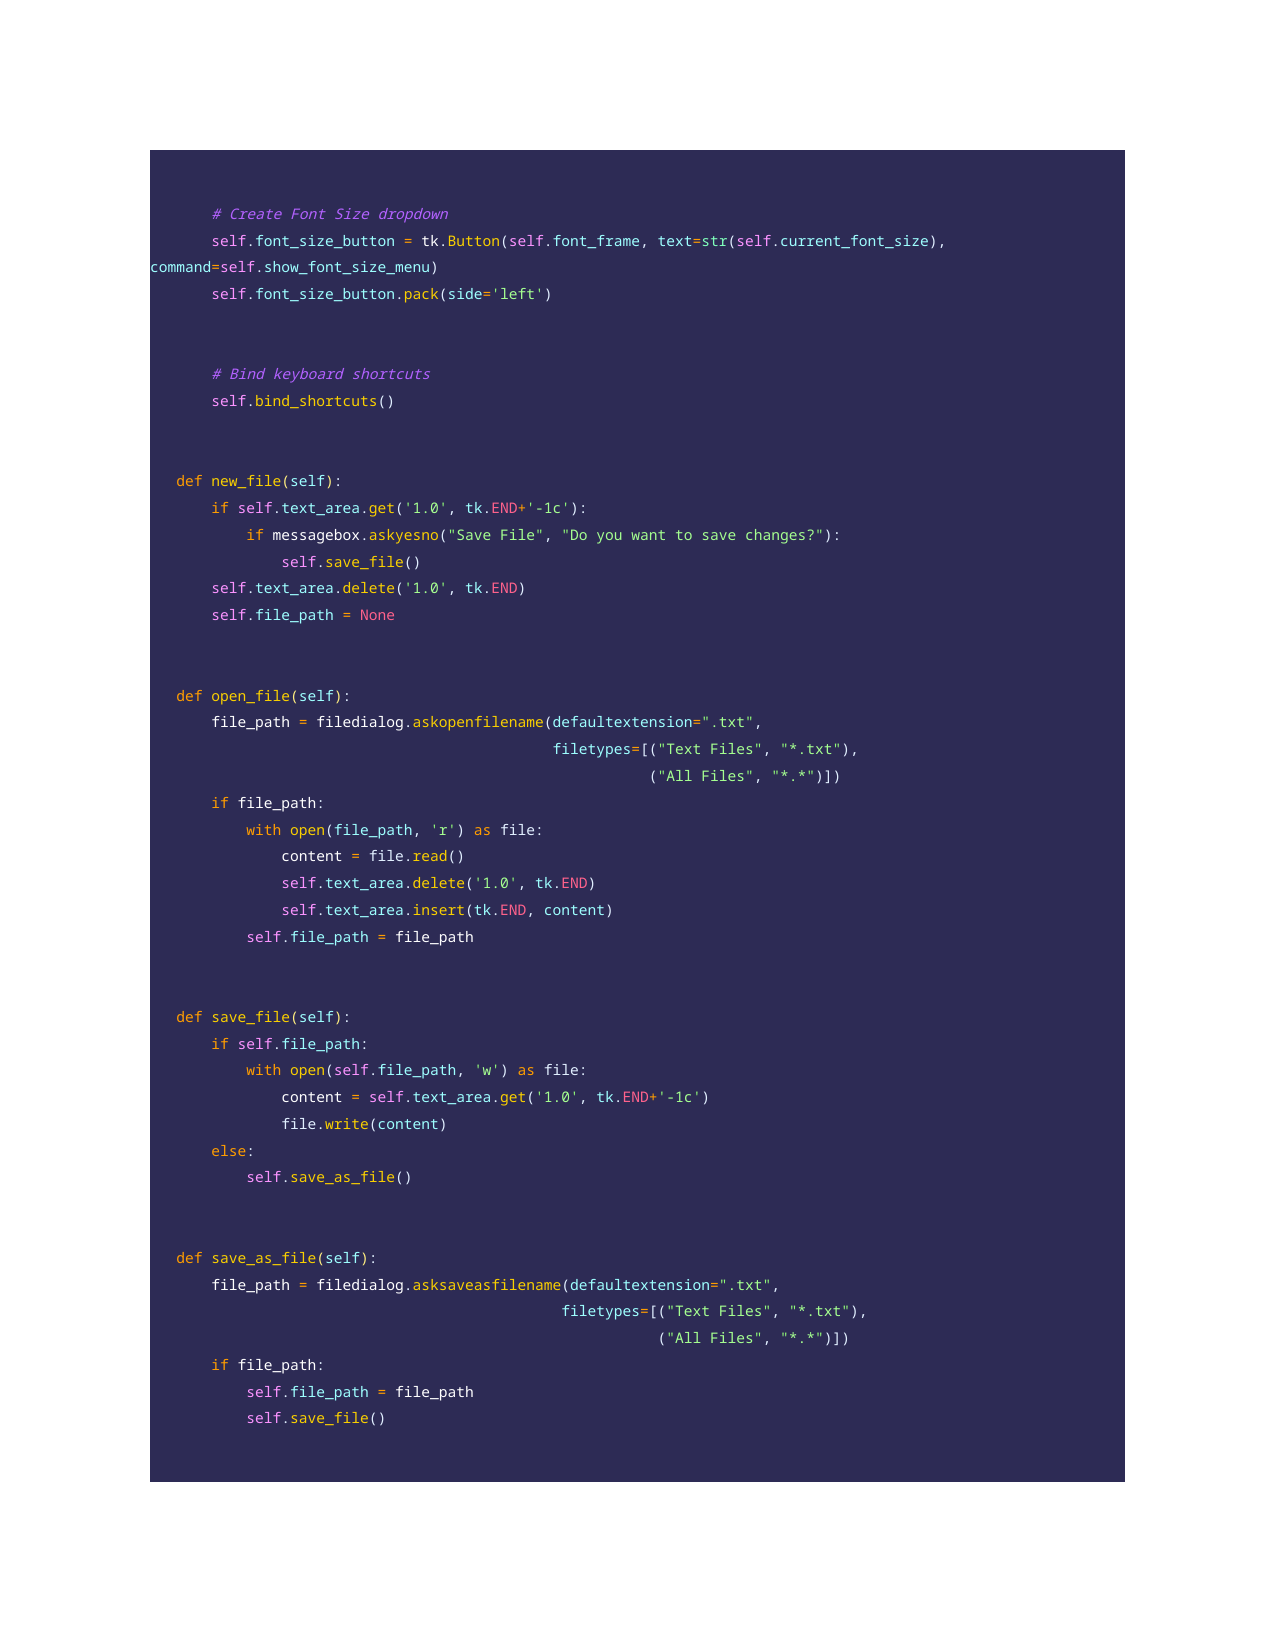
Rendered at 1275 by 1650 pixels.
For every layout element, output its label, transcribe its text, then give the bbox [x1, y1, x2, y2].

text content = self.text_area.get('1.0', tk.END+'-1c') [150, 1087, 1125, 1107]
text # Bind keyboard shortcuts [150, 364, 1125, 384]
text with open(file_path, 'r') as file: [150, 819, 1125, 839]
text self.bind_shortcuts() [150, 391, 1125, 411]
text file_path = filedialog.asksaveasfilename(defaultextension=".txt", [150, 1274, 1125, 1294]
text file.write(content) [150, 1114, 1125, 1134]
text self.save_as_file() [150, 1167, 1125, 1187]
text def save_as_file(self): [150, 1248, 1125, 1267]
text self.text_area.delete('1.0', tk.END) [150, 873, 1125, 893]
text self.file_path = None [150, 605, 1125, 625]
text filetypes=[("Text Files", "*.txt"), [150, 739, 1125, 759]
text ("All Files", "*.*")]) [150, 1328, 1125, 1348]
text def open_file(self): [150, 685, 1125, 705]
text if file_path: [150, 1355, 1125, 1374]
text # Create Font Size dropdown [150, 203, 1125, 223]
text self.file_path = file_path [150, 926, 1125, 946]
text self.save_file() [150, 1408, 1125, 1428]
text def new_file(self): [150, 471, 1125, 491]
text def save_file(self): [150, 1007, 1125, 1027]
text if self.file_path: [150, 1033, 1125, 1053]
text filetypes=[("Text Files", "*.txt"), [150, 1301, 1125, 1321]
text ("All Files", "*.*")]) [150, 766, 1125, 786]
text if self.text_area.get('1.0', tk.END+'-1c'): [150, 498, 1125, 518]
text self.text_area.insert(tk.END, content) [150, 899, 1125, 919]
text self.font_size_button = tk.Button(self.font_frame, text=str(self.current_font_size), command=self.show_font_size_menu) [150, 230, 1125, 277]
text self.save_file() [150, 552, 1125, 571]
text with open(self.file_path, 'w') as file: [150, 1060, 1125, 1080]
text if messagebox.askyesno("Save File", "Do you want to save changes?"): [150, 525, 1125, 545]
text self.text_area.delete('1.0', tk.END) [150, 578, 1125, 598]
text self.font_size_button.pack(side='left') [150, 284, 1125, 304]
text content = file.read() [150, 846, 1125, 866]
text self.file_path = file_path [150, 1381, 1125, 1401]
text file_path = filedialog.askopenfilename(defaultextension=".txt", [150, 712, 1125, 732]
text if file_path: [150, 792, 1125, 812]
text else: [150, 1141, 1125, 1160]
